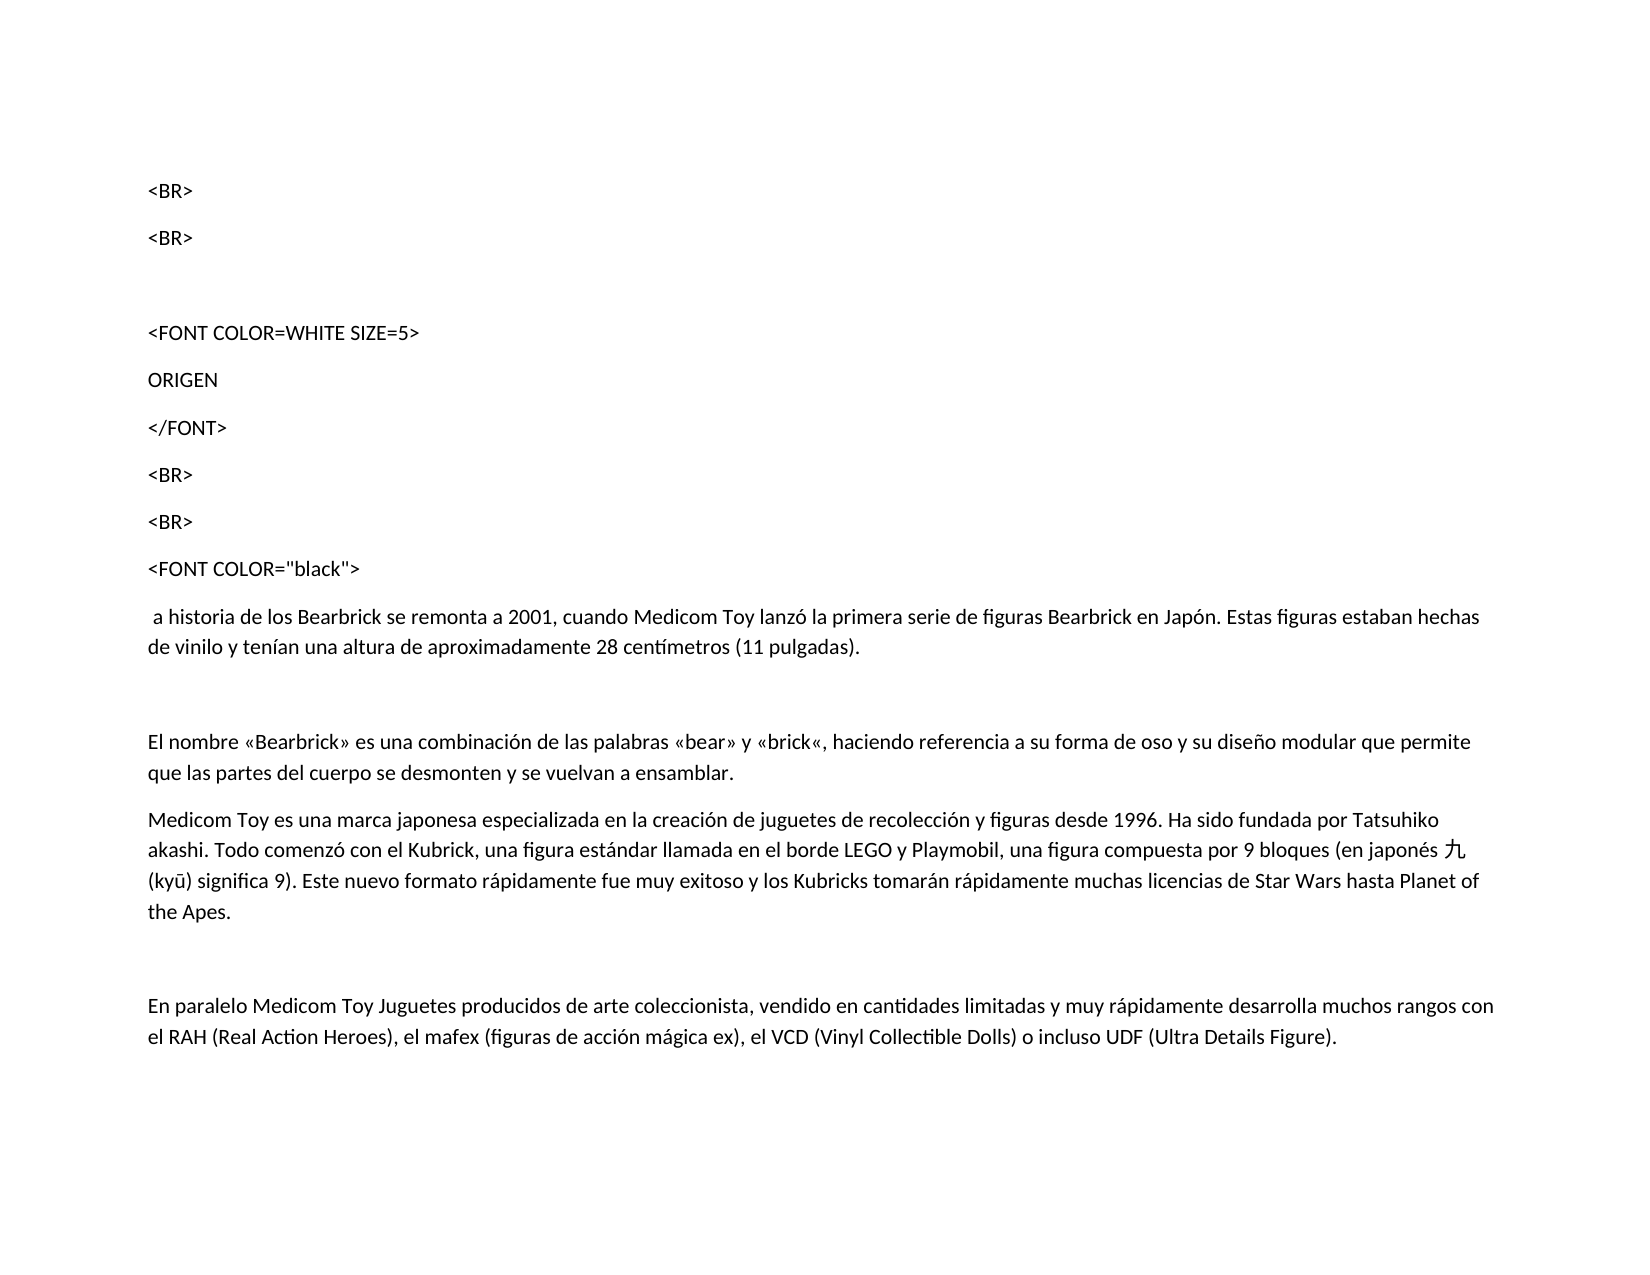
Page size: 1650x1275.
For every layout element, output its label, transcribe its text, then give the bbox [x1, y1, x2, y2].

text Medicom Toy es una marca japonesa especializada en la creación de juguetes de recolección y figuras desde 1996. Ha sido fundada por Tatsuhiko akashi. Todo comenzó con el Kubrick, una figura estándar llamada en el borde LEGO y Playmobil, una figura compuesta por 9 bloques (en japonés 九 (kyū) significa 9). Este nuevo formato rápidamente fue muy exitoso y los Kubricks tomarán rápidamente muchas licencias de Star Wars hasta Planet of the Apes. [148, 806, 1502, 924]
text <FONT COLOR="black"> [148, 556, 1502, 582]
text <BR> [148, 461, 1502, 488]
text ORIGEN [148, 366, 1502, 393]
text </FONT> [148, 414, 1502, 440]
text a historia de los Bearbrick se remonta a 2001, cuando Medicom Toy lanzó la primera serie de figuras Bearbrick en Japón. Estas figuras estaban hechas de vinilo y tenían una altura de aproximadamente 28 centímetros (11 pulgadas). [148, 603, 1502, 660]
text <BR> [148, 508, 1502, 535]
text El nombre «Bearbrick» es una combinación de las palabras «bear» y «brick«, haciendo referencia a su forma de oso y su diseño modular que permite que las partes del cuerpo se desmonten y se vuelvan a ensamblar. [148, 728, 1502, 785]
text <BR> [148, 224, 1502, 251]
text En paralelo Medicom Toy Juguetes producidos de arte coleccionista, vendido en cantidades limitadas y muy rápidamente desarrolla muchos rangos con el RAH (Real Action Heroes), el mafex (figuras de acción mágica ex), el VCD (Vinyl Collectible Dolls) o incluso UDF (Ultra Details Figure). [148, 992, 1502, 1050]
text <FONT COLOR=WHITE SIZE=5> [148, 319, 1502, 346]
text <BR> [148, 177, 1502, 204]
